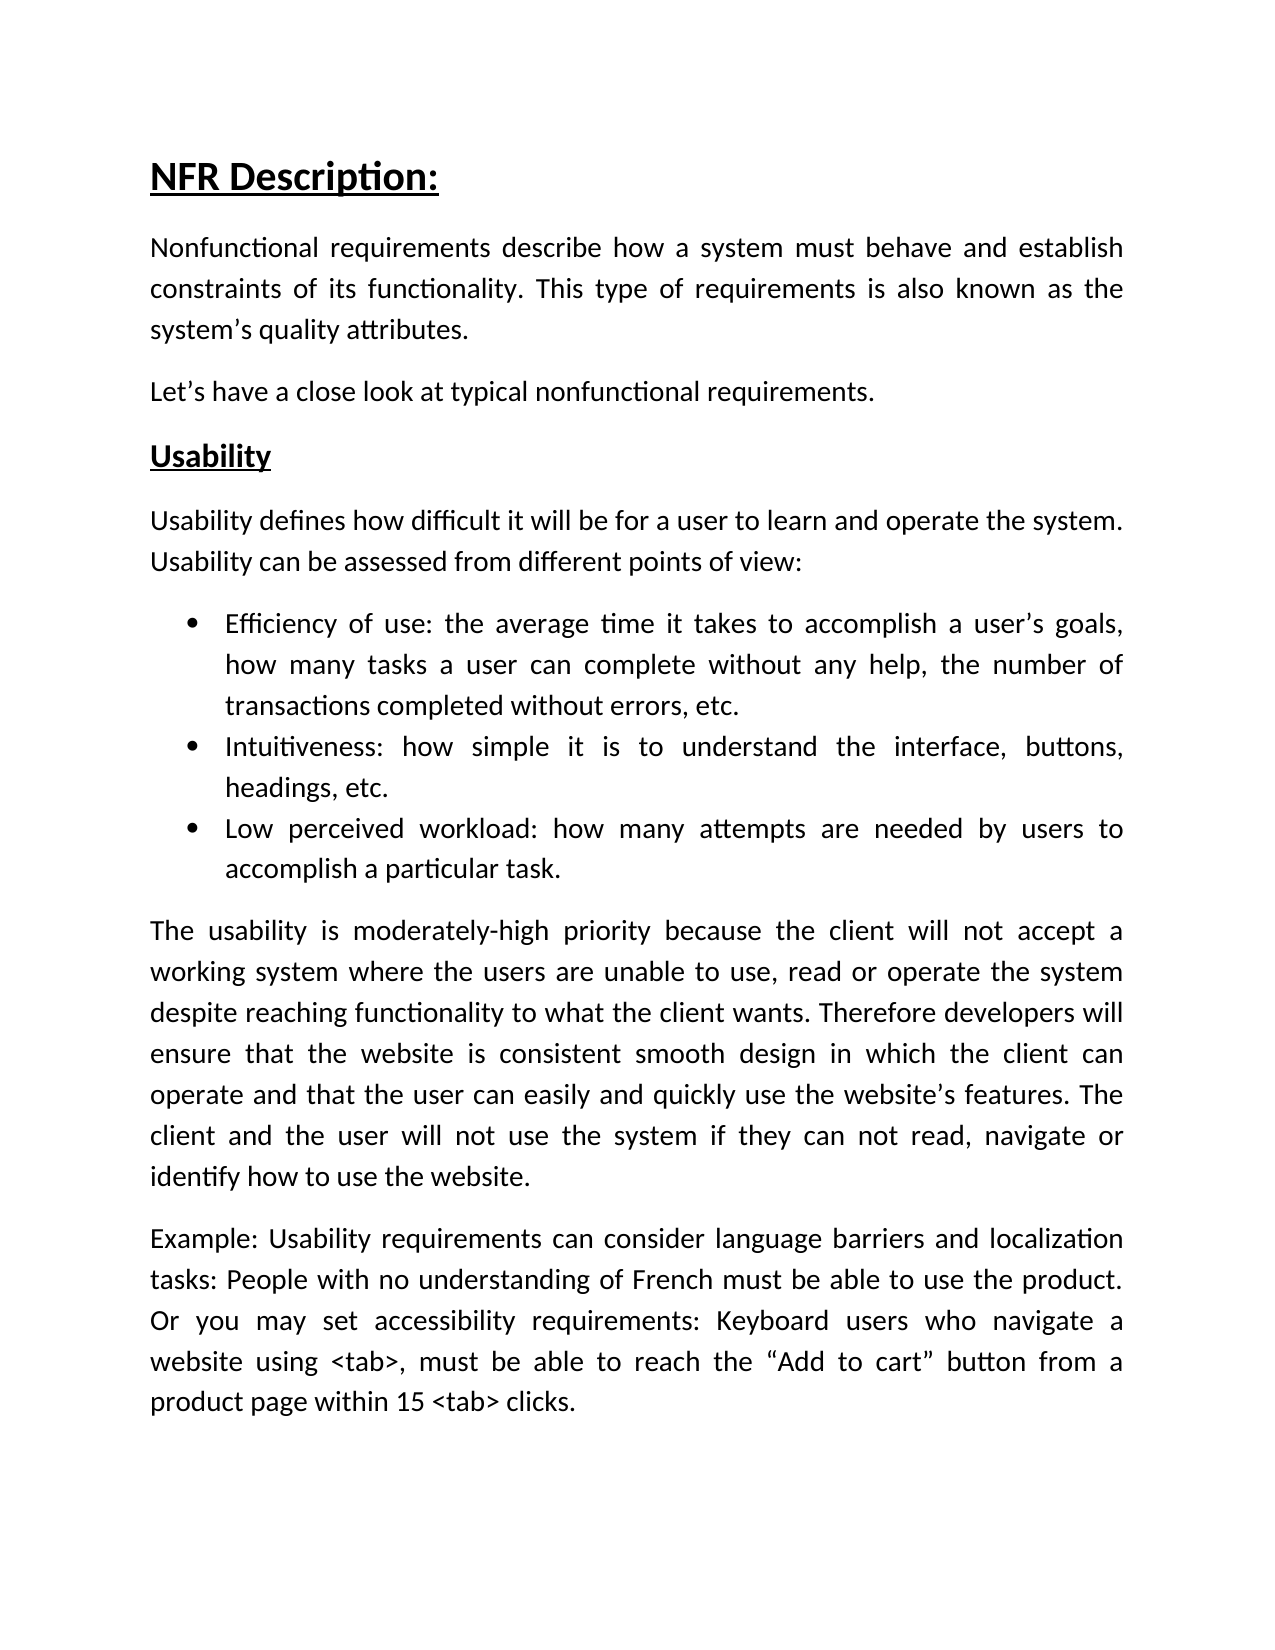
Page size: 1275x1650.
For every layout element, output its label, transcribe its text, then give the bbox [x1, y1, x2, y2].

text Let’s have a close look at typical nonfunctional requirements. [150, 373, 1125, 408]
list Intuitiveness: how simple it is to understand the interface, buttons, headings, etc. [187, 728, 1125, 804]
list Efficiency of use: the average time it takes to accomplish a user’s goals, how many tasks a user can complete without any help, the number of transactions completed without errors, etc. [187, 605, 1125, 722]
list Low perceived workload: how many attempts are needed by users to accomplish a particular task. [187, 810, 1125, 886]
text Usability defines how difficult it will be for a user to learn and operate the system. Usability can be assessed from different points of view: [150, 502, 1125, 579]
text The usability is moderately-high priority because the client will not accept a working system where the users are unable to use, read or operate the system despite reaching functionality to what the client wants. Therefore developers will ensure that the website is consistent smooth design in which the client can operate and that the user can easily and quickly use the website’s features. The client and the user will not use the system if they can not read, navigate or identify how to use the website. [150, 912, 1125, 1194]
text Usability [150, 435, 1125, 475]
text Nonfunctional requirements describe how a system must behave and establish constraints of its functionality. This type of requirements is also known as the system’s quality attributes. [150, 229, 1125, 347]
text Example: Usability requirements can consider language barriers and localization tasks: People with no understanding of French must be able to use the product. Or you may set accessibility requirements: Keyboard users who navigate a website using <tab>, must be able to reach the “Add to cart” button from a product page within 15 <tab> clicks. [150, 1220, 1125, 1419]
text NFR Description: [150, 150, 1125, 201]
